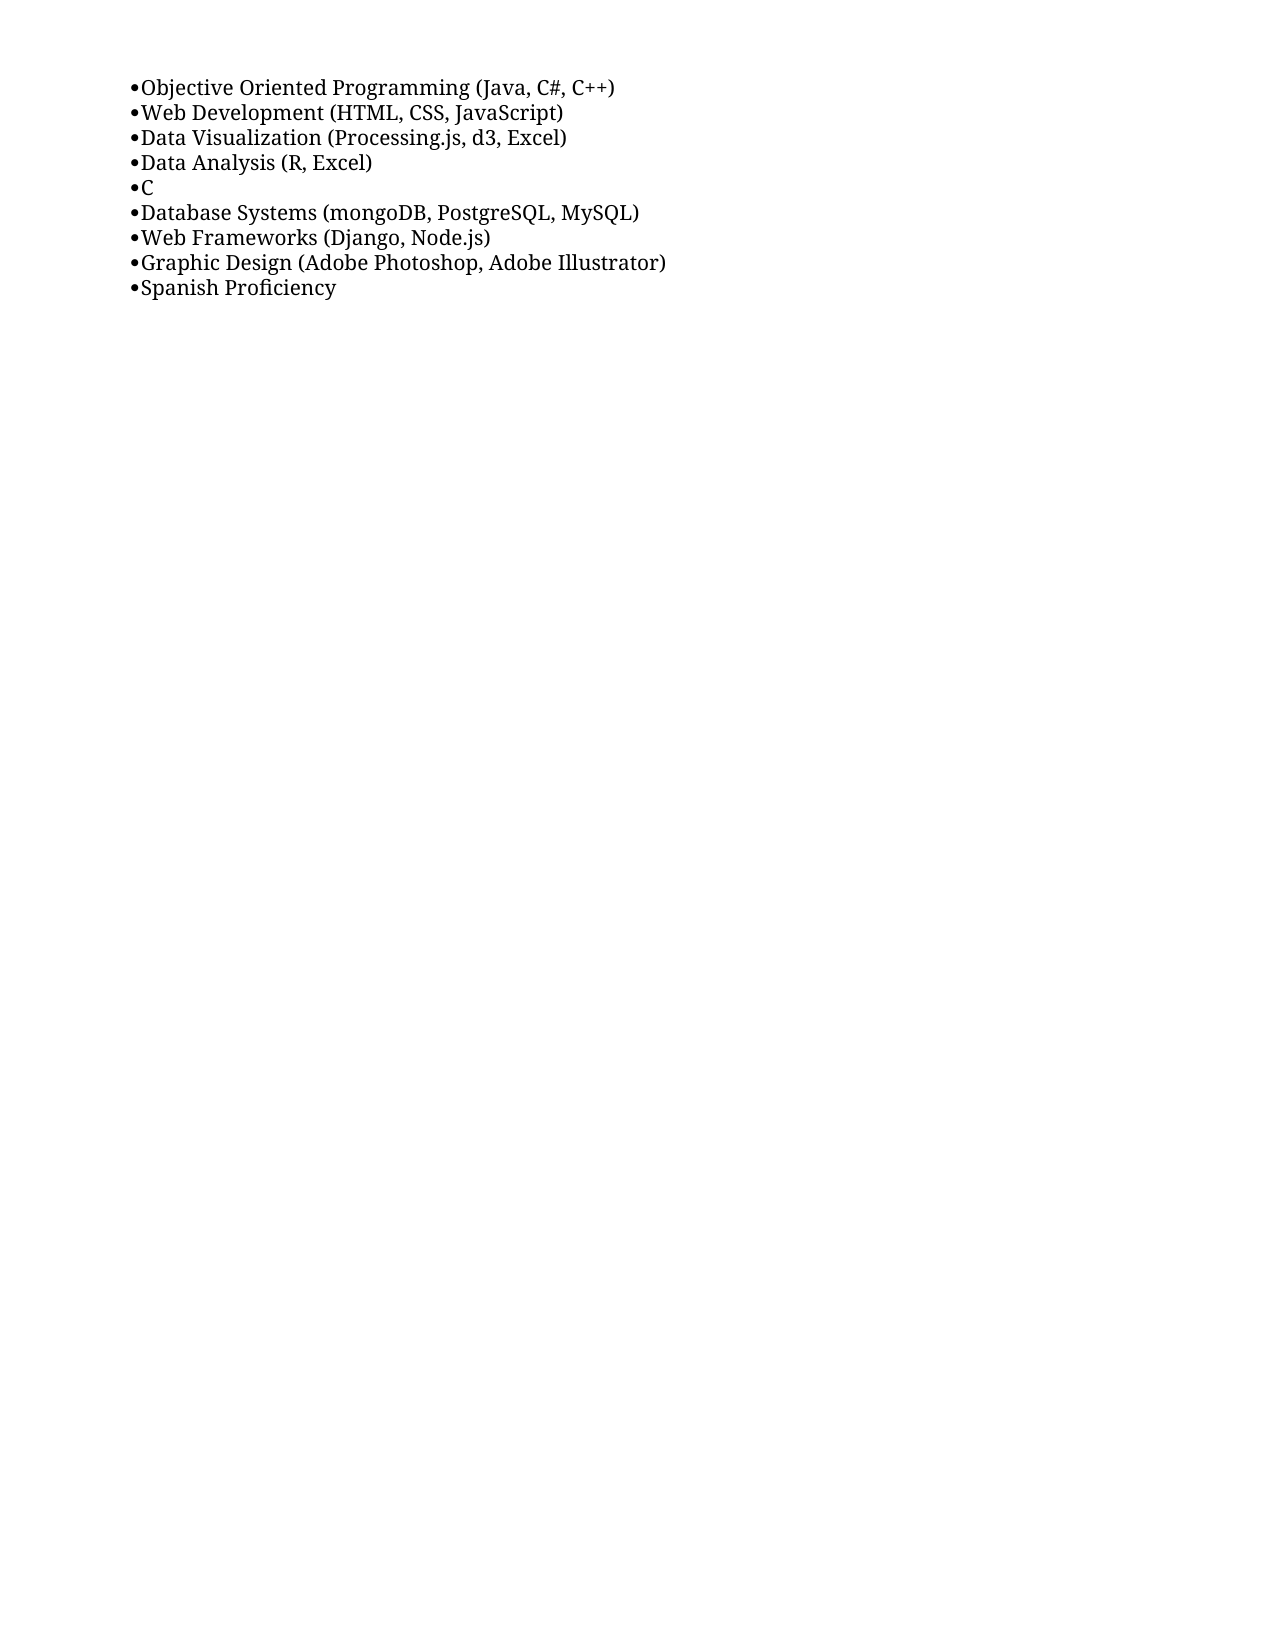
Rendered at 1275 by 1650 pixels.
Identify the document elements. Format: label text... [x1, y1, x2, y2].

list Data Analysis (R, Excel) [131, 150, 1125, 175]
list Objective Oriented Programming (Java, C#, C++) [131, 75, 1125, 100]
list Spanish Proficiency [131, 275, 1125, 300]
list Data Visualization (Processing.js, d3, Excel) [131, 125, 1125, 150]
list C [131, 175, 1125, 200]
list Web Development (HTML, CSS, JavaScript) [131, 100, 1125, 125]
list Graphic Design (Adobe Photoshop, Adobe Illustrator) [131, 250, 1125, 275]
list Database Systems (mongoDB, PostgreSQL, MySQL) [131, 200, 1125, 225]
list Web Frameworks (Django, Node.js) [131, 225, 1125, 250]
